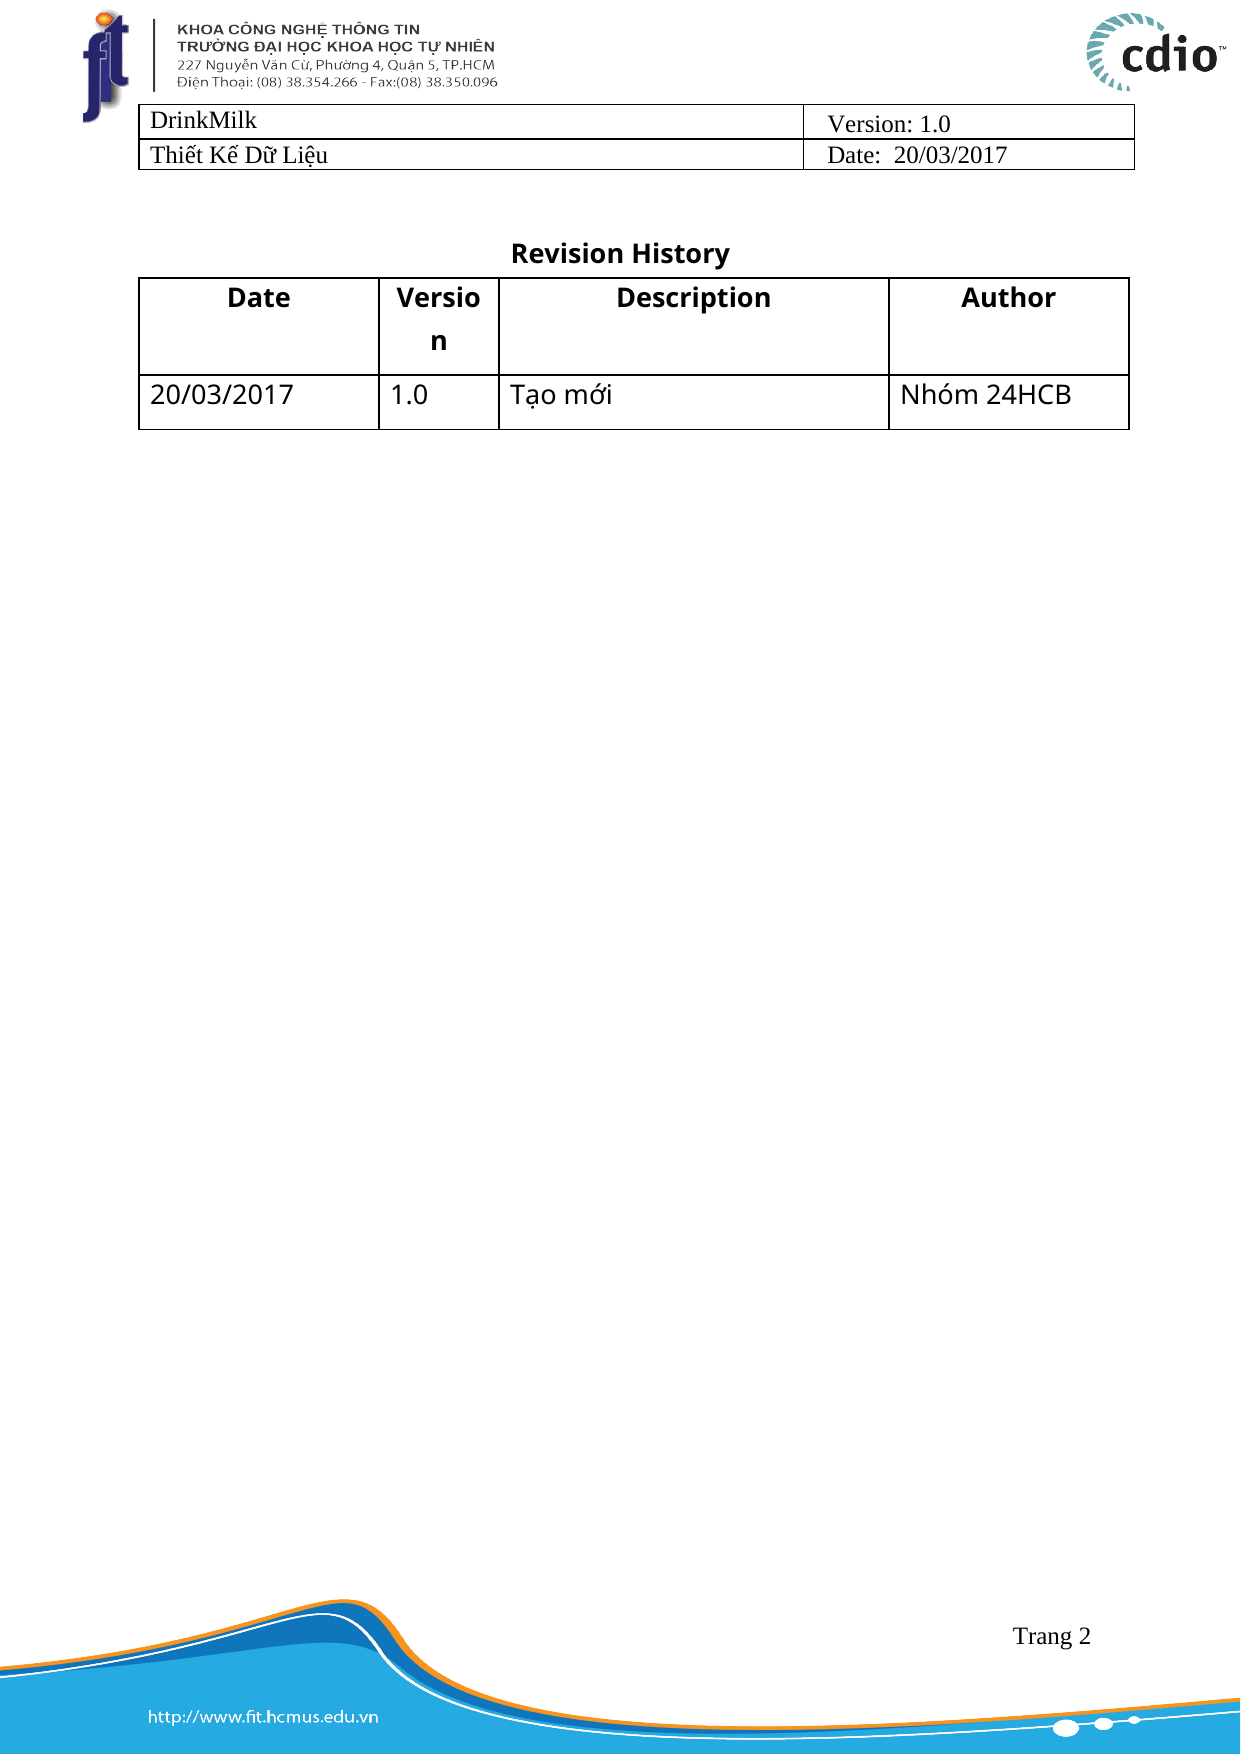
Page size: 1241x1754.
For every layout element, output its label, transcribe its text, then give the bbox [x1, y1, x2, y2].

picture [804, 140, 1134, 144]
table_cell Nhóm 24HCB [890, 376, 1128, 428]
table_header Description [500, 279, 888, 374]
picture [140, 140, 803, 144]
picture [804, 105, 1134, 138]
table_cell 1.0 [380, 376, 498, 428]
picture [140, 105, 803, 138]
title Revision History [150, 235, 1090, 272]
table_header Version [380, 279, 498, 374]
picture [0, 1595, 1241, 1754]
table_cell Tạo mới [500, 376, 888, 428]
picture [59, 3, 1239, 144]
table_header Date [140, 279, 378, 374]
table_header Author [890, 279, 1128, 374]
table_cell 20/03/2017 [140, 376, 378, 428]
